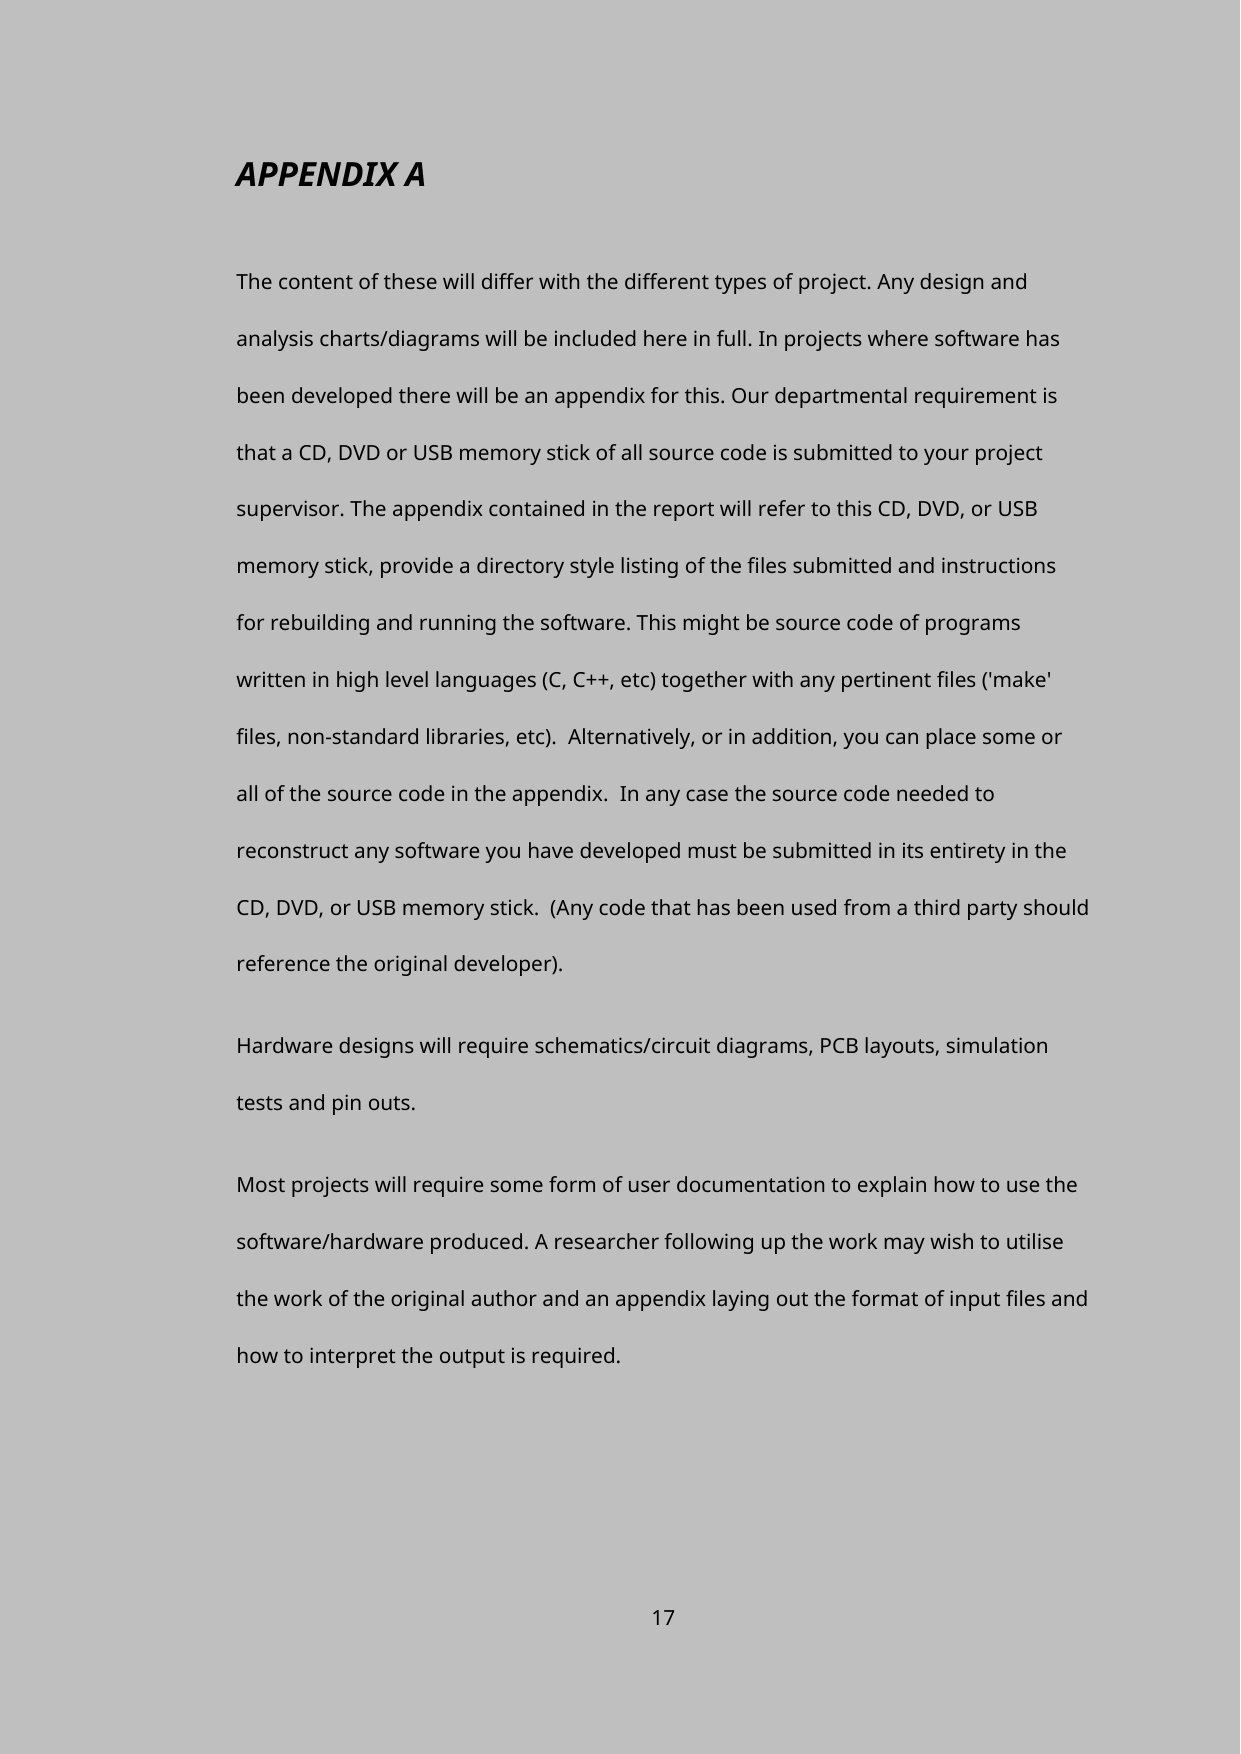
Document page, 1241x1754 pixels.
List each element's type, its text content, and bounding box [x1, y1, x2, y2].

text Hardware designs wi require schematics/circuit diagrams, PCB ayouts, simuation tests and pin outs. [236, 1031, 1090, 1117]
subtitle Appendix A [236, 151, 1090, 197]
text The content of these wi differ with the different types of project. Any design and anaysis charts/diagrams wi be incuded here in fu. In projects where software has been deveoped there wi be an appendix for this. Our departmental requirement is that a CD, DVD or USB memory stick of all source code is submitted to your project supervisor. The appendix contained in the report will refer to this CD, DVD, or USB memory stick, provide a directory style listing of the files submitted and instructions for rebuilding and running the software. This might be source code of programs written in high level languages (C, C++, etc) together with any pertinent files ('make' files, non-standard libraries, etc). Alternatively, or in addition, you can place some or all of the source code in the appendix. In any case the source code needed to reconstruct any software you have developed must be submitted in its entirety in the CD, DVD, or USB memory stick. (Any code that has been used from a third party should reference the original developer). [236, 267, 1090, 978]
text Most projects wi require some form of user documentation to expain how to use the software/hardware produced. A researcher foowing up the work may wish to utiise the work of the origina author and an appendix aying out the format of input fies and how to interpret the output is required. [236, 1170, 1090, 1369]
